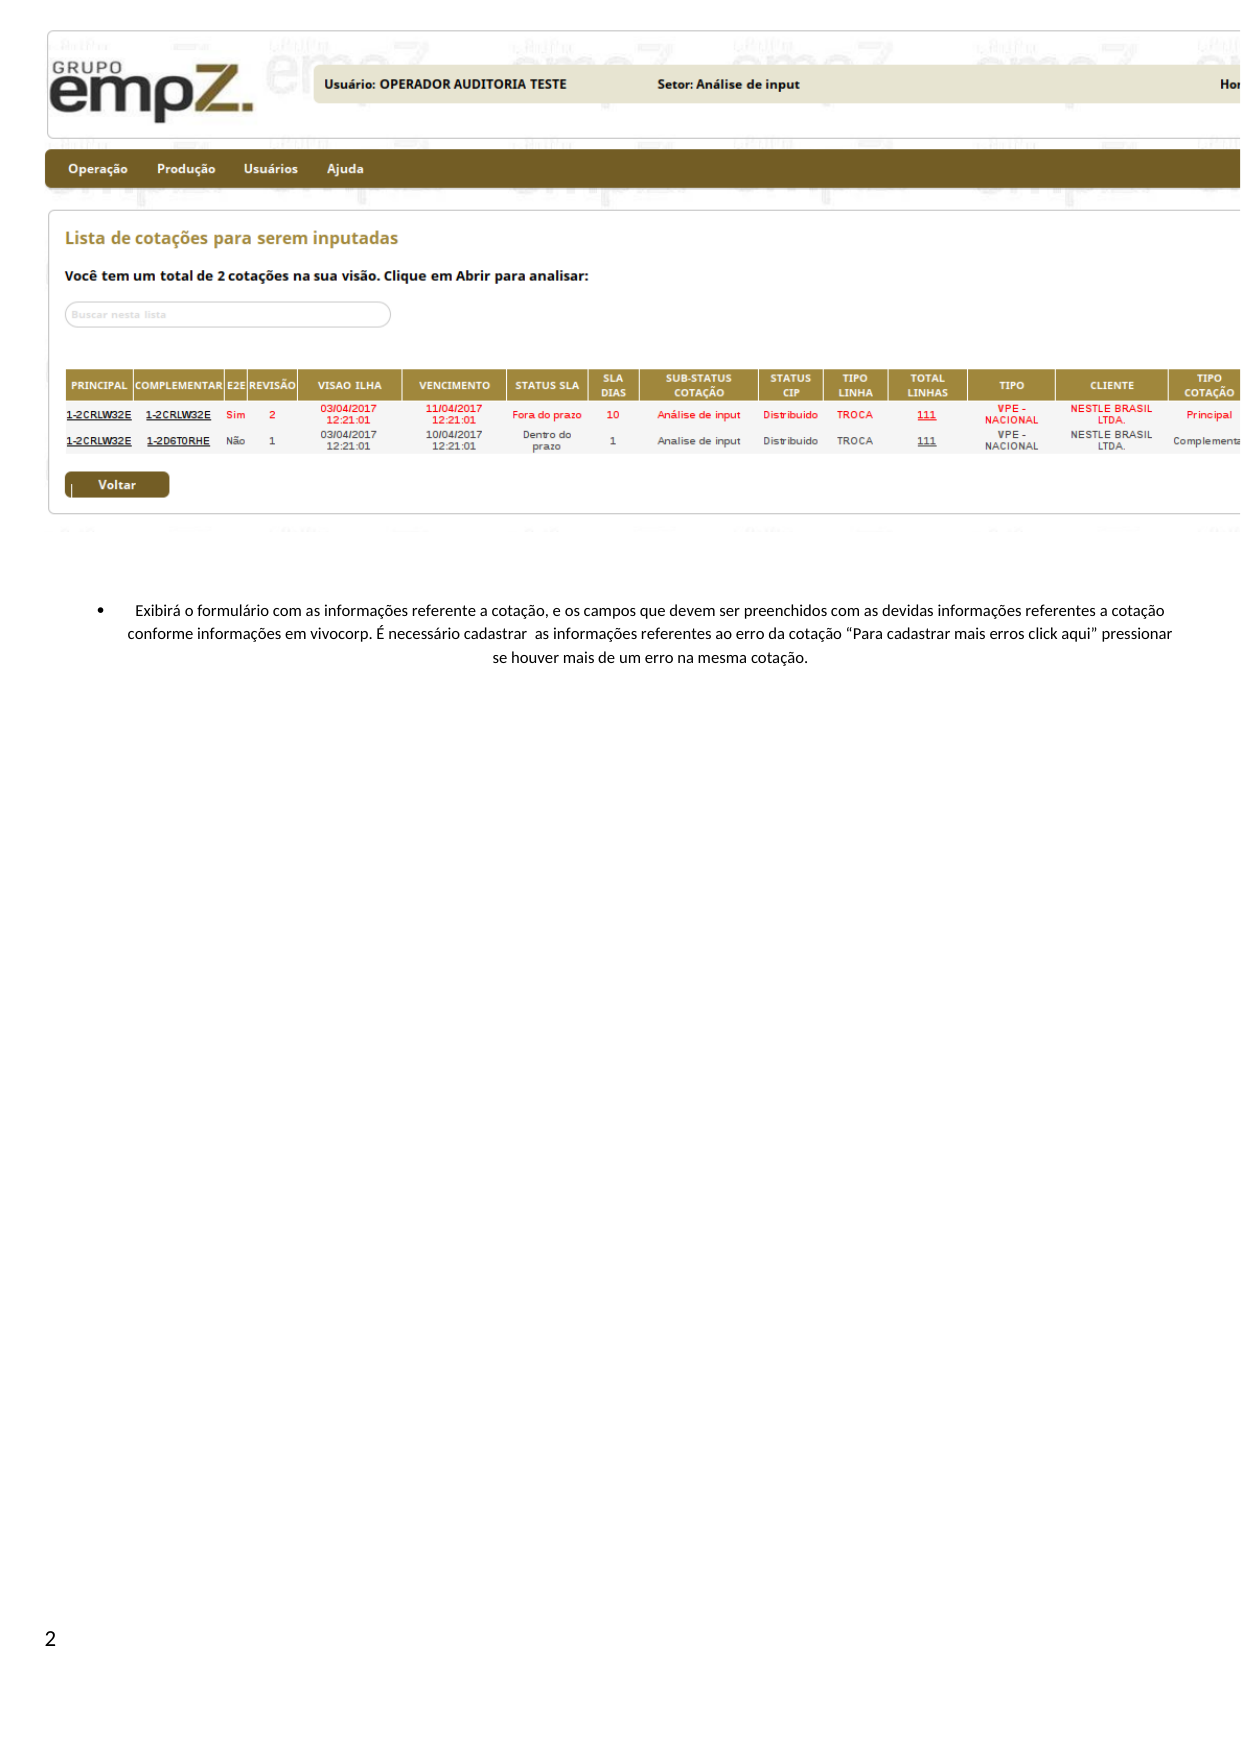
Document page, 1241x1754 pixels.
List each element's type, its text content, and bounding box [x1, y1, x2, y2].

picture [44, 29, 1241, 532]
list Exibirá o formulário com as informações referente a cotação, e os campos que devem ser preenchidos com as devidas informações referentes a cotação conforme informações em vivocorp. É necessário cadastrar as informações referentes ao erro da cotação “Para cadastrar mais erros click aqui” pressionar se houver mais de um erro na mesma cotação. [82, 600, 1181, 667]
